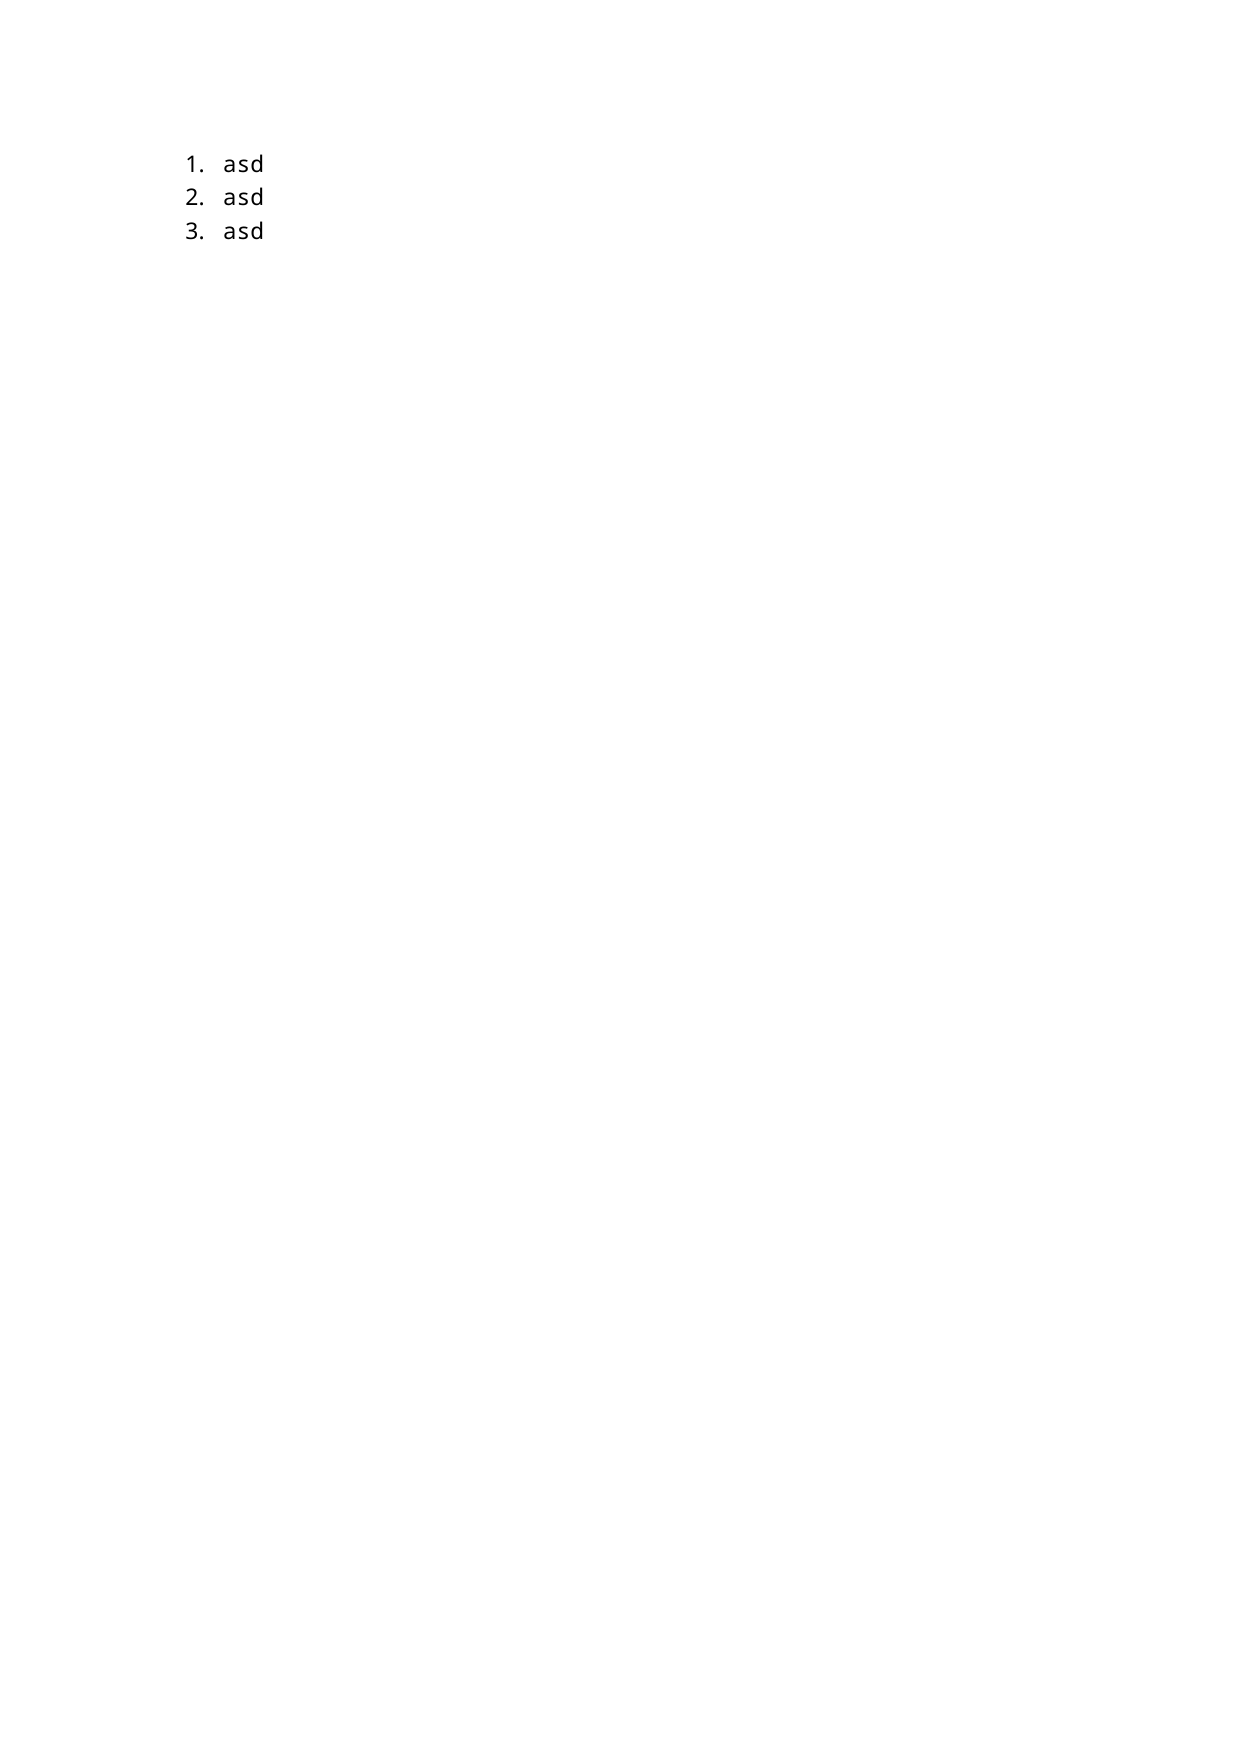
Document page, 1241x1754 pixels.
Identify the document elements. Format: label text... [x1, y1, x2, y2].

list asd [185, 215, 1093, 246]
list asd [185, 148, 1093, 179]
list asd [185, 181, 1093, 213]
